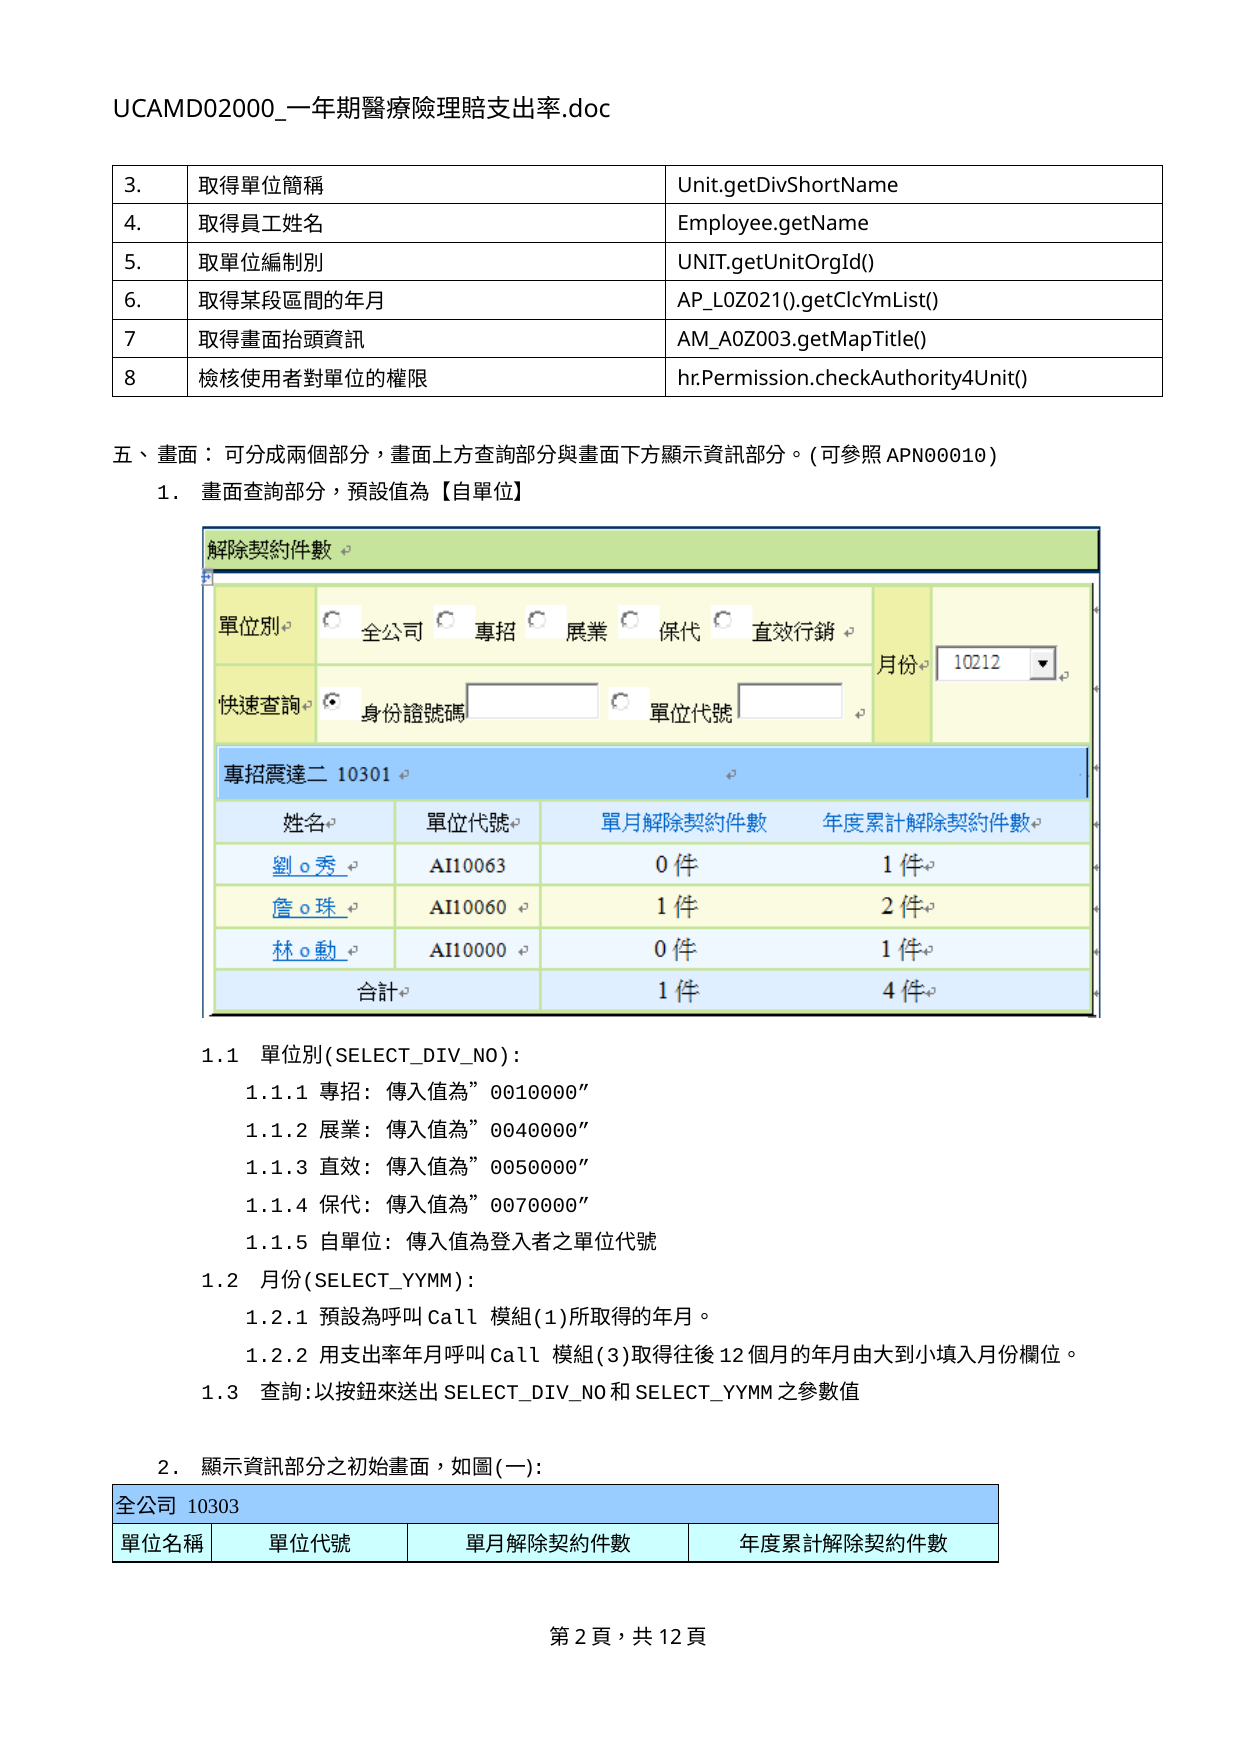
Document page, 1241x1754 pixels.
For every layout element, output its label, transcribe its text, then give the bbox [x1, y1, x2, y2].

table_cell Employee.getName [666, 204, 1162, 242]
table_cell 7 [113, 320, 187, 357]
table_cell UNIT.getUnitOrgId() [666, 243, 1162, 280]
list 畫面： 可分成兩個部分，畫面上方查詢部分與畫面下方顯示資訊部分。(可參照APN00010) [112, 434, 1144, 472]
list 月份(SELECT_YYMM): [201, 1259, 1144, 1297]
list 用支出率年月呼叫Call 模組(3)取得往後12個月的年月由大到小填入月份欄位。 [245, 1334, 1144, 1372]
list 保代: 傳入值為”0070000” [245, 1184, 1144, 1222]
table_cell hr.Permission.checkAuthority4Unit() [666, 358, 1162, 396]
table_cell AM_A0Z003.getMapTitle() [666, 320, 1162, 357]
table_cell 取得畫面抬頭資訊 [188, 320, 665, 357]
list 專招: 傳入值為”0010000” [245, 1072, 1144, 1109]
table_cell 5. [113, 243, 187, 280]
table_cell 取得單位簡稱 [188, 166, 665, 203]
table_cell AP_L0Z021().getClcYmList() [666, 281, 1162, 319]
list 預設為呼叫Call 模組(1)所取得的年月。 [245, 1297, 1144, 1334]
table_cell 單位代號 [212, 1524, 407, 1561]
list 展業: 傳入值為”0040000” [245, 1109, 1144, 1147]
table_header 全公司 10303 [113, 1485, 998, 1523]
list 單位別(SELECT_DIV_NO): [201, 1034, 1144, 1072]
list 顯示資訊部分之初始畫面，如圖(一): [157, 1447, 1144, 1484]
table_cell 取單位編制別 [188, 243, 665, 280]
table_cell 單月解除契約件數 [408, 1524, 688, 1561]
table_cell 3. [113, 166, 187, 203]
table_cell 檢核使用者對單位的權限 [188, 358, 665, 396]
table_cell 8 [113, 358, 187, 396]
list 自單位: 傳入值為登入者之單位代號 [245, 1222, 1144, 1259]
list 查詢:以按鈕來送出SELECT_DIV_NO和SELECT_YYMM之參數值 [201, 1372, 1144, 1409]
list 直效: 傳入值為”0050000” [245, 1147, 1144, 1184]
table_cell 取得員工姓名 [188, 204, 665, 242]
table_cell Unit.getDivShortName [666, 166, 1162, 203]
table_cell 6. [113, 281, 187, 319]
table_cell 4. [113, 204, 187, 242]
table_cell 取得某段區間的年月 [188, 281, 665, 319]
table_cell 單位名稱 [113, 1524, 211, 1561]
table_cell 年度累計解除契約件數 [689, 1524, 998, 1561]
list 畫面查詢部分，預設值為【自單位】 [157, 472, 1144, 509]
picture [201, 525, 1102, 1018]
